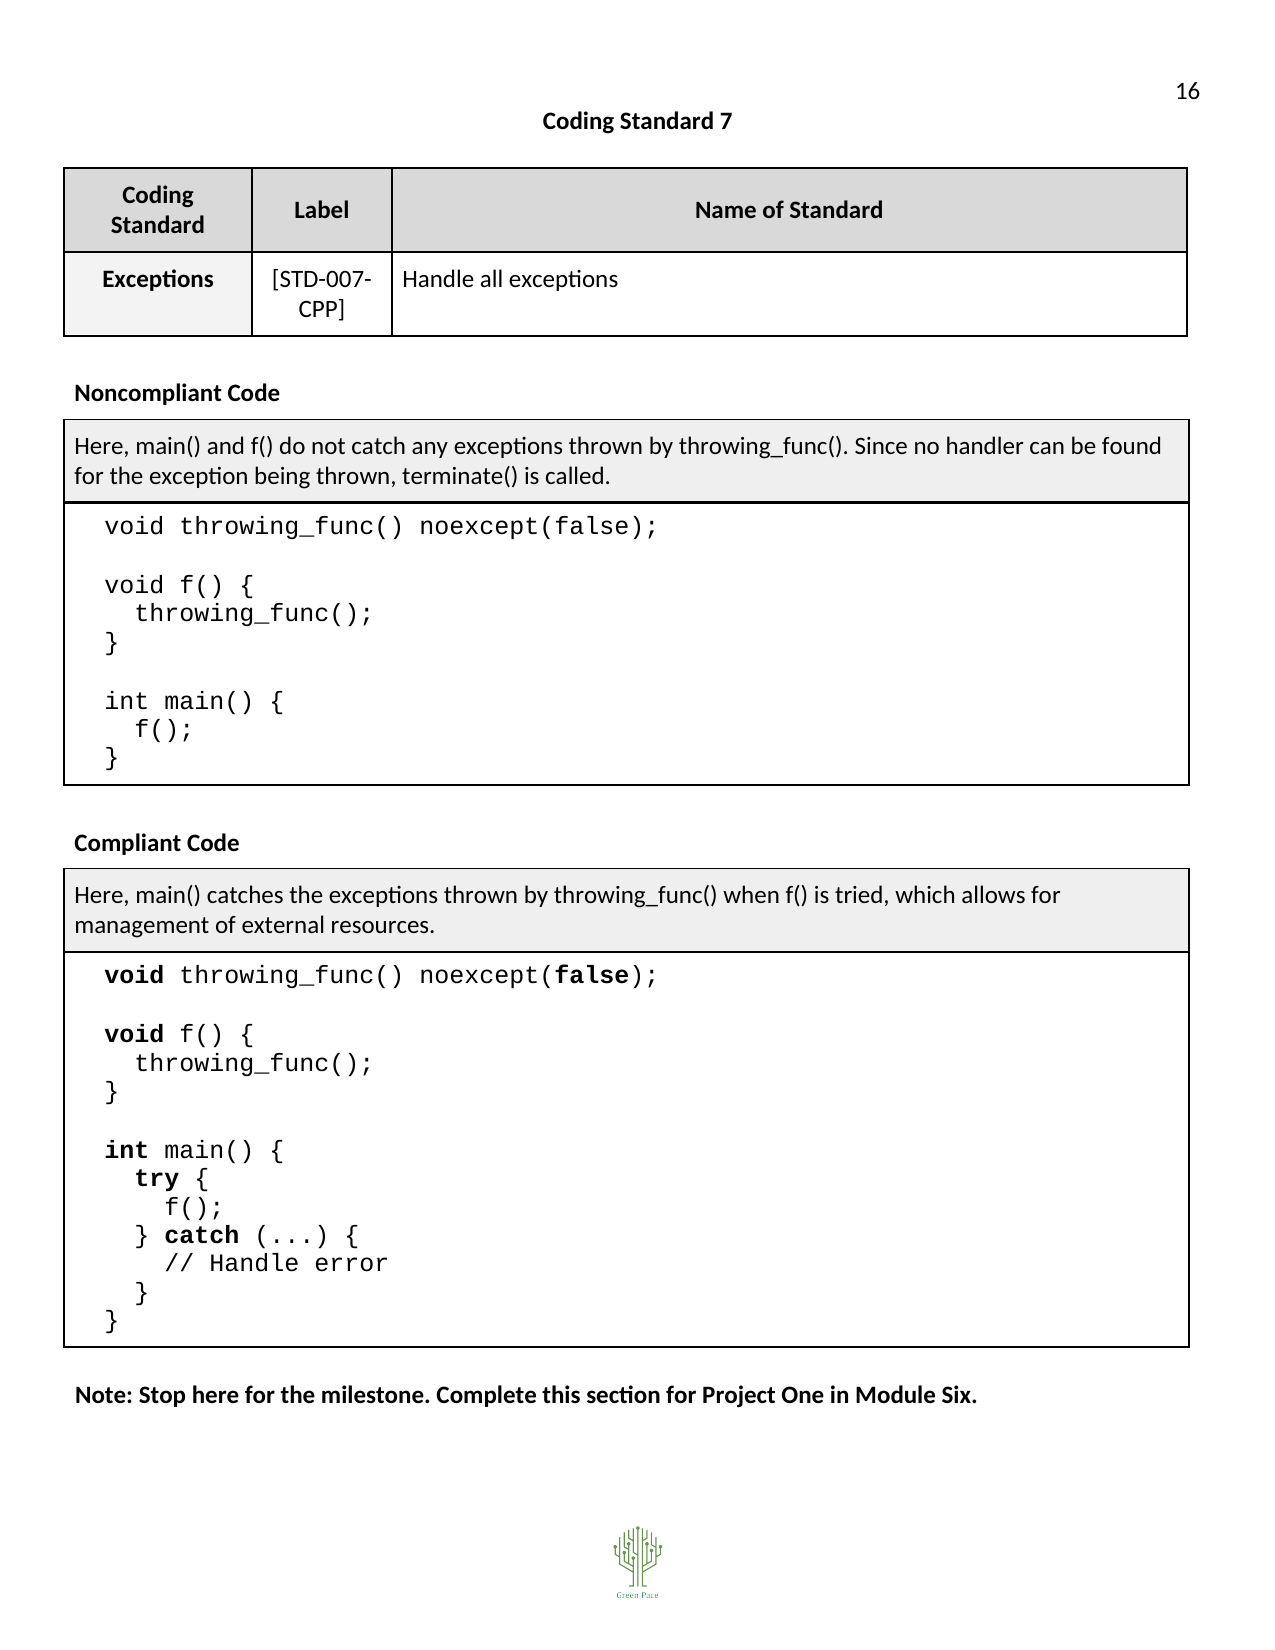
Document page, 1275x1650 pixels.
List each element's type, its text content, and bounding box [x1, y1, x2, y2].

table_cell Here, main() catches the exceptions thrown by throwing_func() when f() is tried, which allows for management of external resources. [65, 869, 1188, 951]
table_cell Handle all exceptions [393, 253, 1186, 334]
table_header Coding Standard [65, 169, 251, 251]
text Note: Stop here for the milestone. Complete this section for Project One in Module Six. [75, 1379, 1200, 1409]
subtitle Coding Standard 7 [75, 106, 1200, 136]
table_cell Exceptions [65, 253, 251, 334]
picture [605, 1521, 670, 1606]
table_cell Here, main() and f() do not catch any exceptions thrown by throwing_func(). Since no handler can be found for the exception being thrown, terminate() is called. [65, 420, 1188, 501]
table_cell void throwing_func() noexcept(false); void f() { throwing_func(); } int main() { try { f(); } catch (...) { // Handle error } } [65, 953, 1188, 1346]
table_header Noncompliant Code [64, 367, 1189, 418]
table_cell [STD-007-CPP] [253, 253, 391, 334]
table_header Label [253, 169, 391, 251]
table_cell void throwing_func() noexcept(false); void f() { throwing_func(); } int main() { f(); } [65, 504, 1188, 784]
table_header Compliant Code [64, 816, 1189, 868]
table_header Name of Standard [393, 169, 1186, 251]
